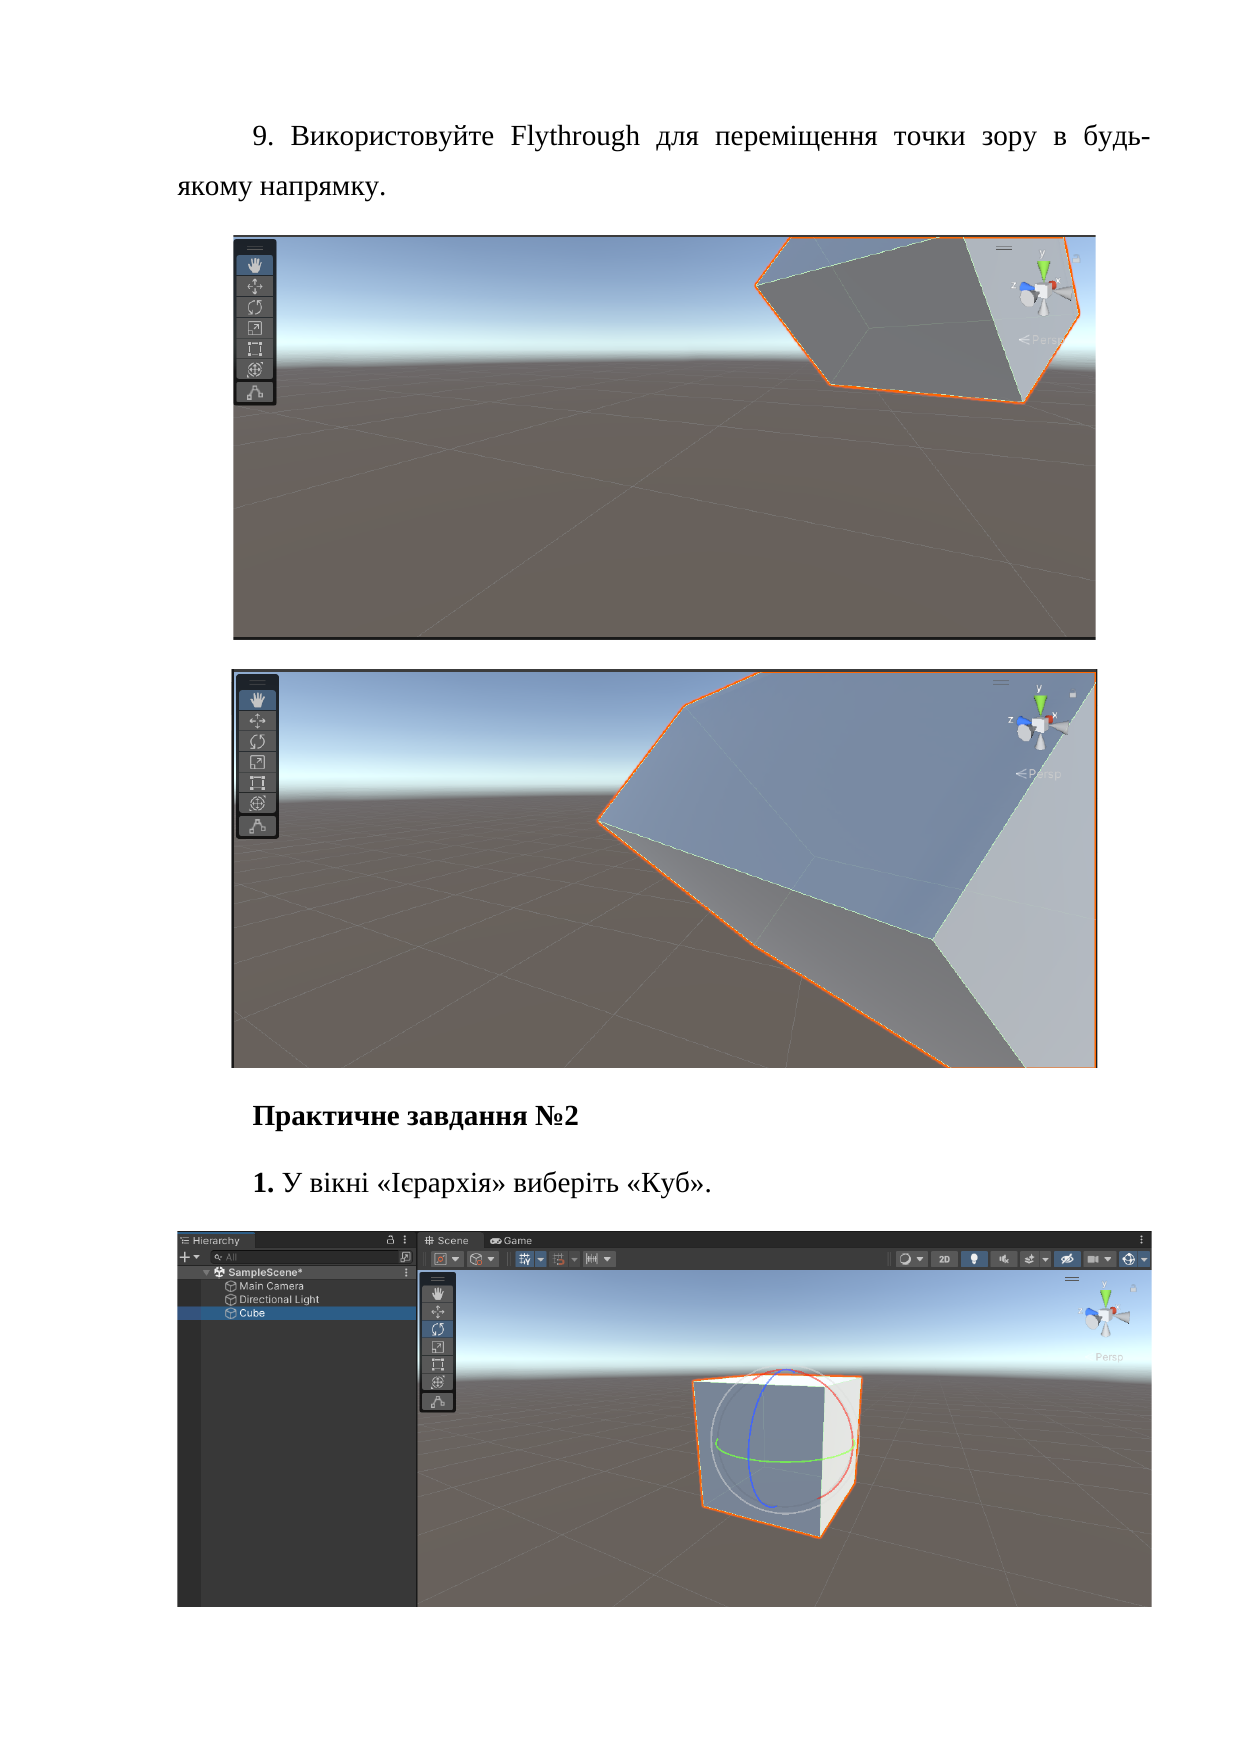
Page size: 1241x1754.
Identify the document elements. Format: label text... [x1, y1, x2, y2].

text 1. У вікні «Ієрархія» виберіть «Куб». [177, 1165, 1152, 1198]
text Практичне завдання №2 [177, 1098, 1152, 1131]
picture [231, 669, 1098, 1068]
picture [233, 235, 1096, 640]
picture [177, 1231, 1152, 1607]
text 9. Використовуйте Flythrough для переміщення точки зору в будь-якому напрямку. [177, 118, 1152, 202]
